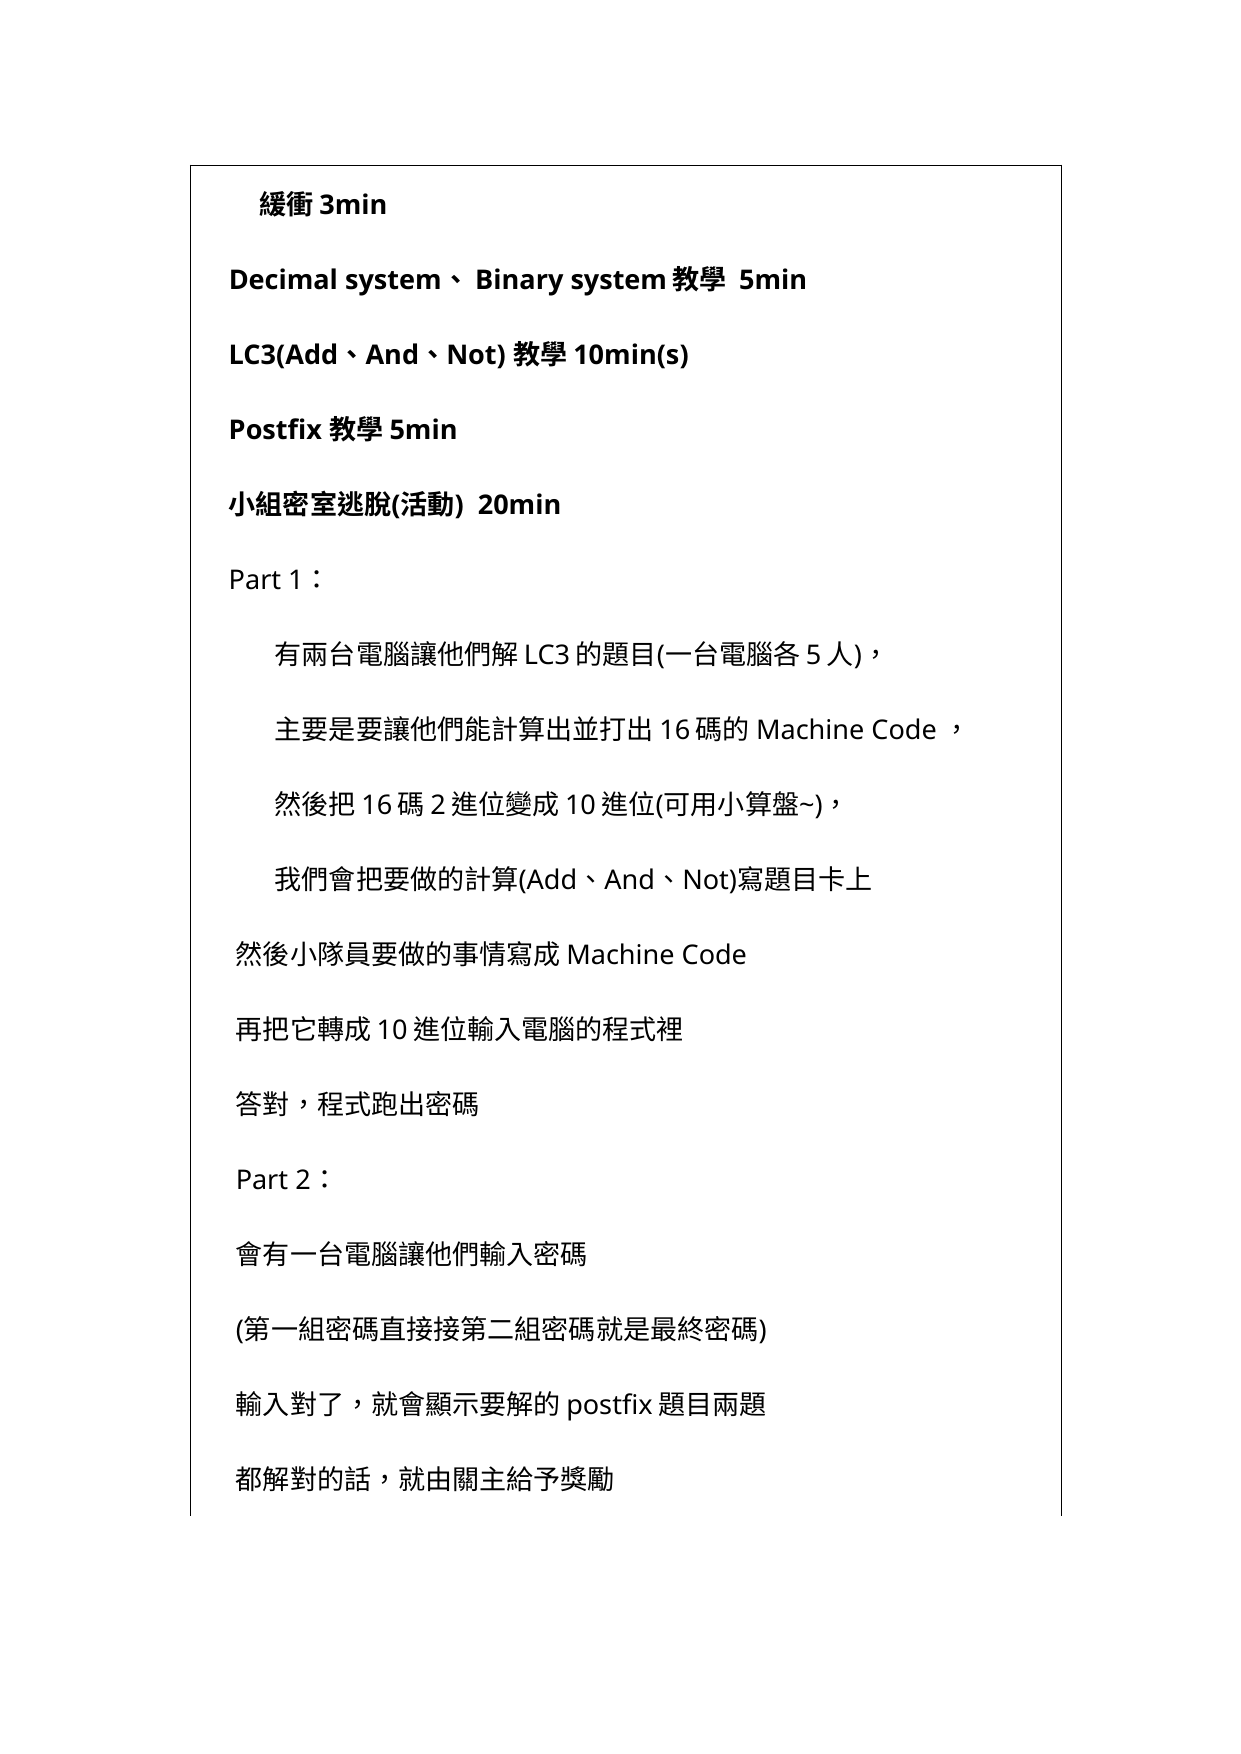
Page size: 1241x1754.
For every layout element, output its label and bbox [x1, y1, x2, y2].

table_cell [191, 166, 1061, 1516]
